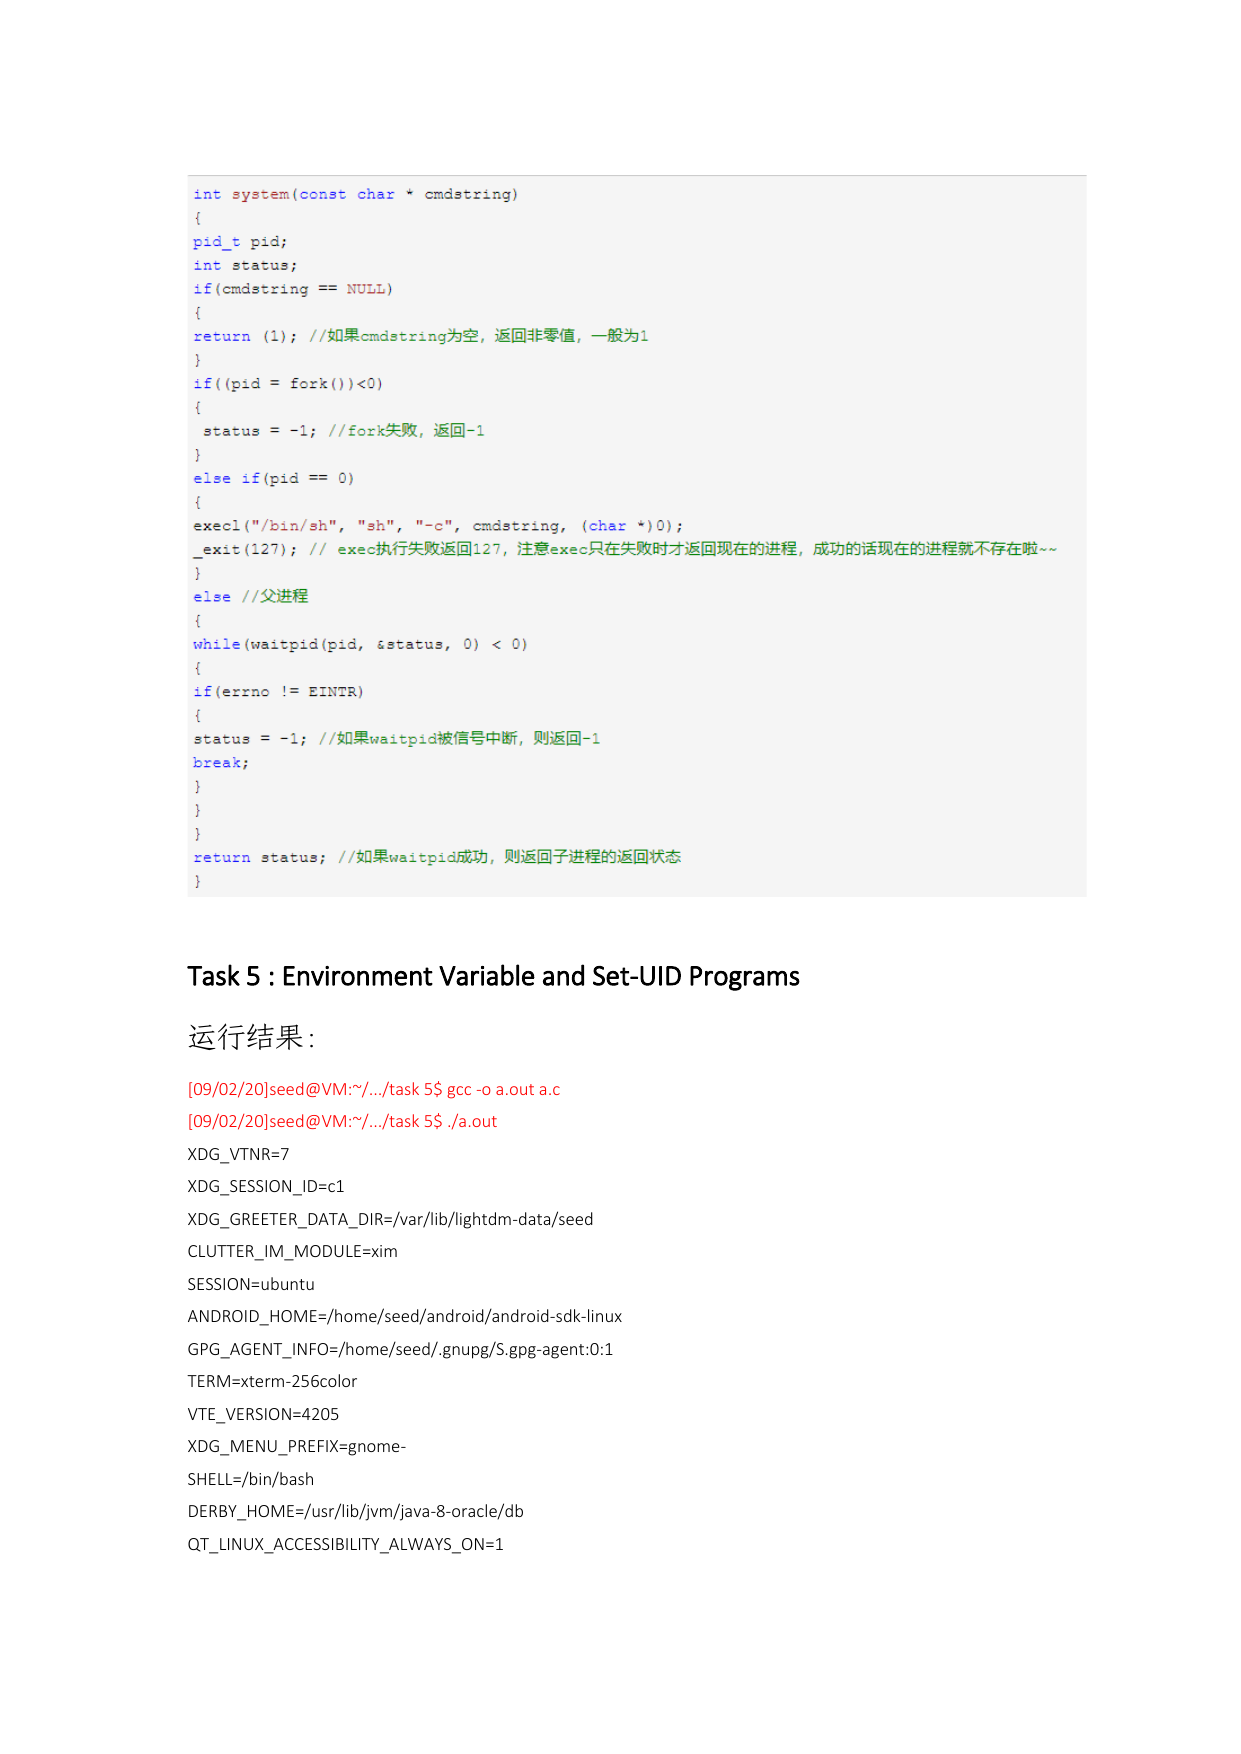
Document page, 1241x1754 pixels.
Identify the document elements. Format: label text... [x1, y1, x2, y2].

text SHELL=/bin/bash [187, 1462, 1053, 1494]
text GPG_AGENT_INFO=/home/seed/.gnupg/S.gpg-agent:0:1 [187, 1332, 1053, 1364]
text CLUTTER_IM_MODULE=xim [187, 1234, 1053, 1267]
text ANDROID_HOME=/home/seed/android/android-sdk-linux [187, 1299, 1053, 1332]
text XDG_MENU_PREFIX=gnome- [187, 1429, 1053, 1462]
text 运行结果： [187, 1007, 1053, 1072]
text XDG_VTNR=7 [187, 1137, 1053, 1169]
picture [187, 175, 1087, 897]
text VTE_VERSION=4205 [187, 1397, 1053, 1429]
text SESSION=ubuntu [187, 1267, 1053, 1299]
text DERBY_HOME=/usr/lib/jvm/java-8-oracle/db [187, 1494, 1053, 1527]
text TERM=xterm-256color [187, 1364, 1053, 1397]
text QT_LINUX_ACCESSIBILITY_ALWAYS_ON=1 [187, 1527, 1053, 1559]
text XDG_GREETER_DATA_DIR=/var/lib/lightdm-data/seed [187, 1202, 1053, 1234]
text XDG_SESSION_ID=c1 [187, 1169, 1053, 1202]
text [09/02/20]seed@VM:~/.../task 5$ gcc -o a.out a.c [187, 1072, 1053, 1104]
text Task 5 : Environment Variable and Set-UID Programs [187, 942, 1053, 1007]
text [09/02/20]seed@VM:~/.../task 5$ ./a.out [187, 1104, 1053, 1137]
